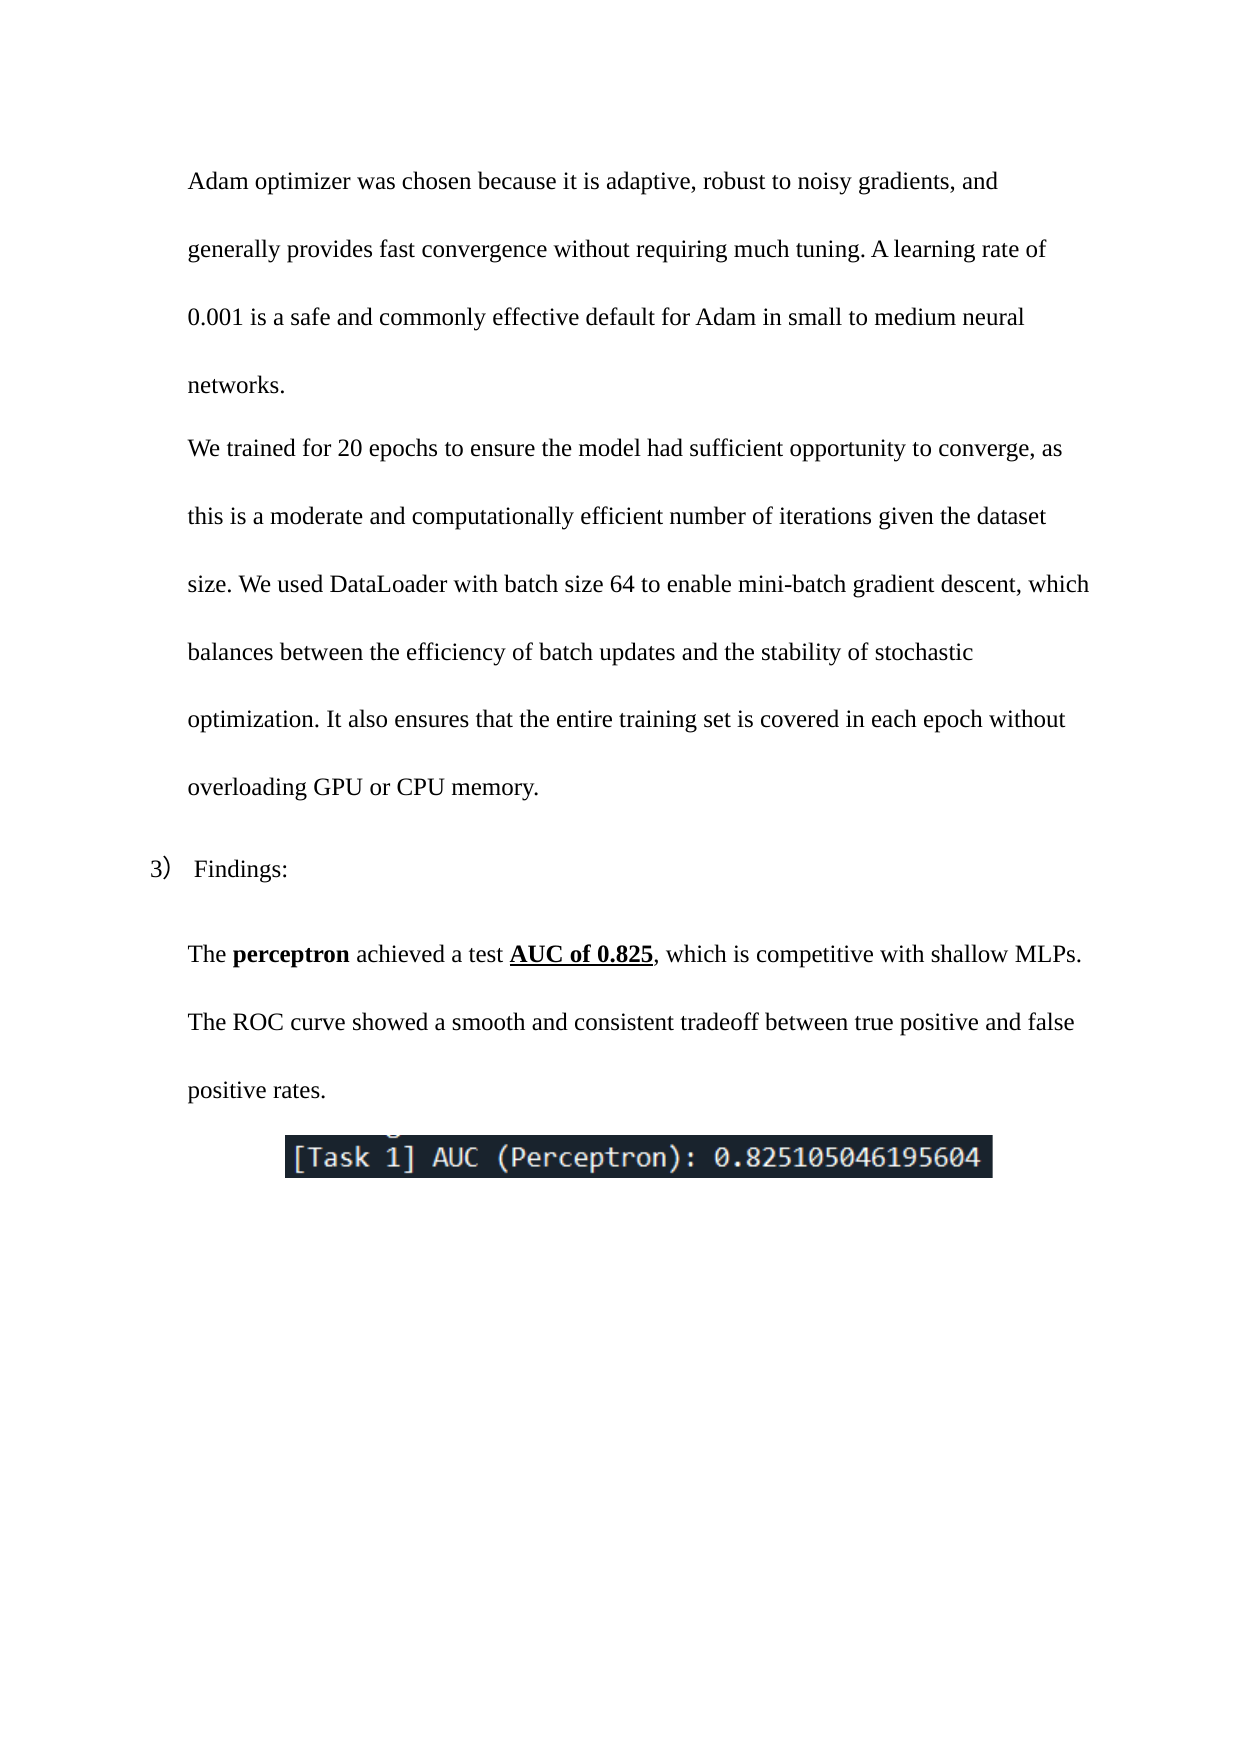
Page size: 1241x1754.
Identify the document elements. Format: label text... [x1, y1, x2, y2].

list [187, 164, 1090, 402]
list The perceptron achieved a test AUC of 0.825, which is competitive with shallow MLPs. The ROC curve showed a smooth and consistent tradeoff between true positive and false positive rates. [187, 937, 1090, 1107]
list We trained for 20 epochs to ensure the model had sufficient opportunity to converge, as this is a moderate and computationally efficient number of iterations given the dataset size. We used DataLoader with batch size 64 to enable mini-batch gradient descent, which balances between the efficiency of batch updates and the stability of stochastic optimization. It also ensures that the entire training set is covered in each epoch without overloading GPU or CPU memory. [187, 430, 1090, 804]
list Findings: [150, 833, 1090, 901]
picture [285, 1135, 993, 1178]
